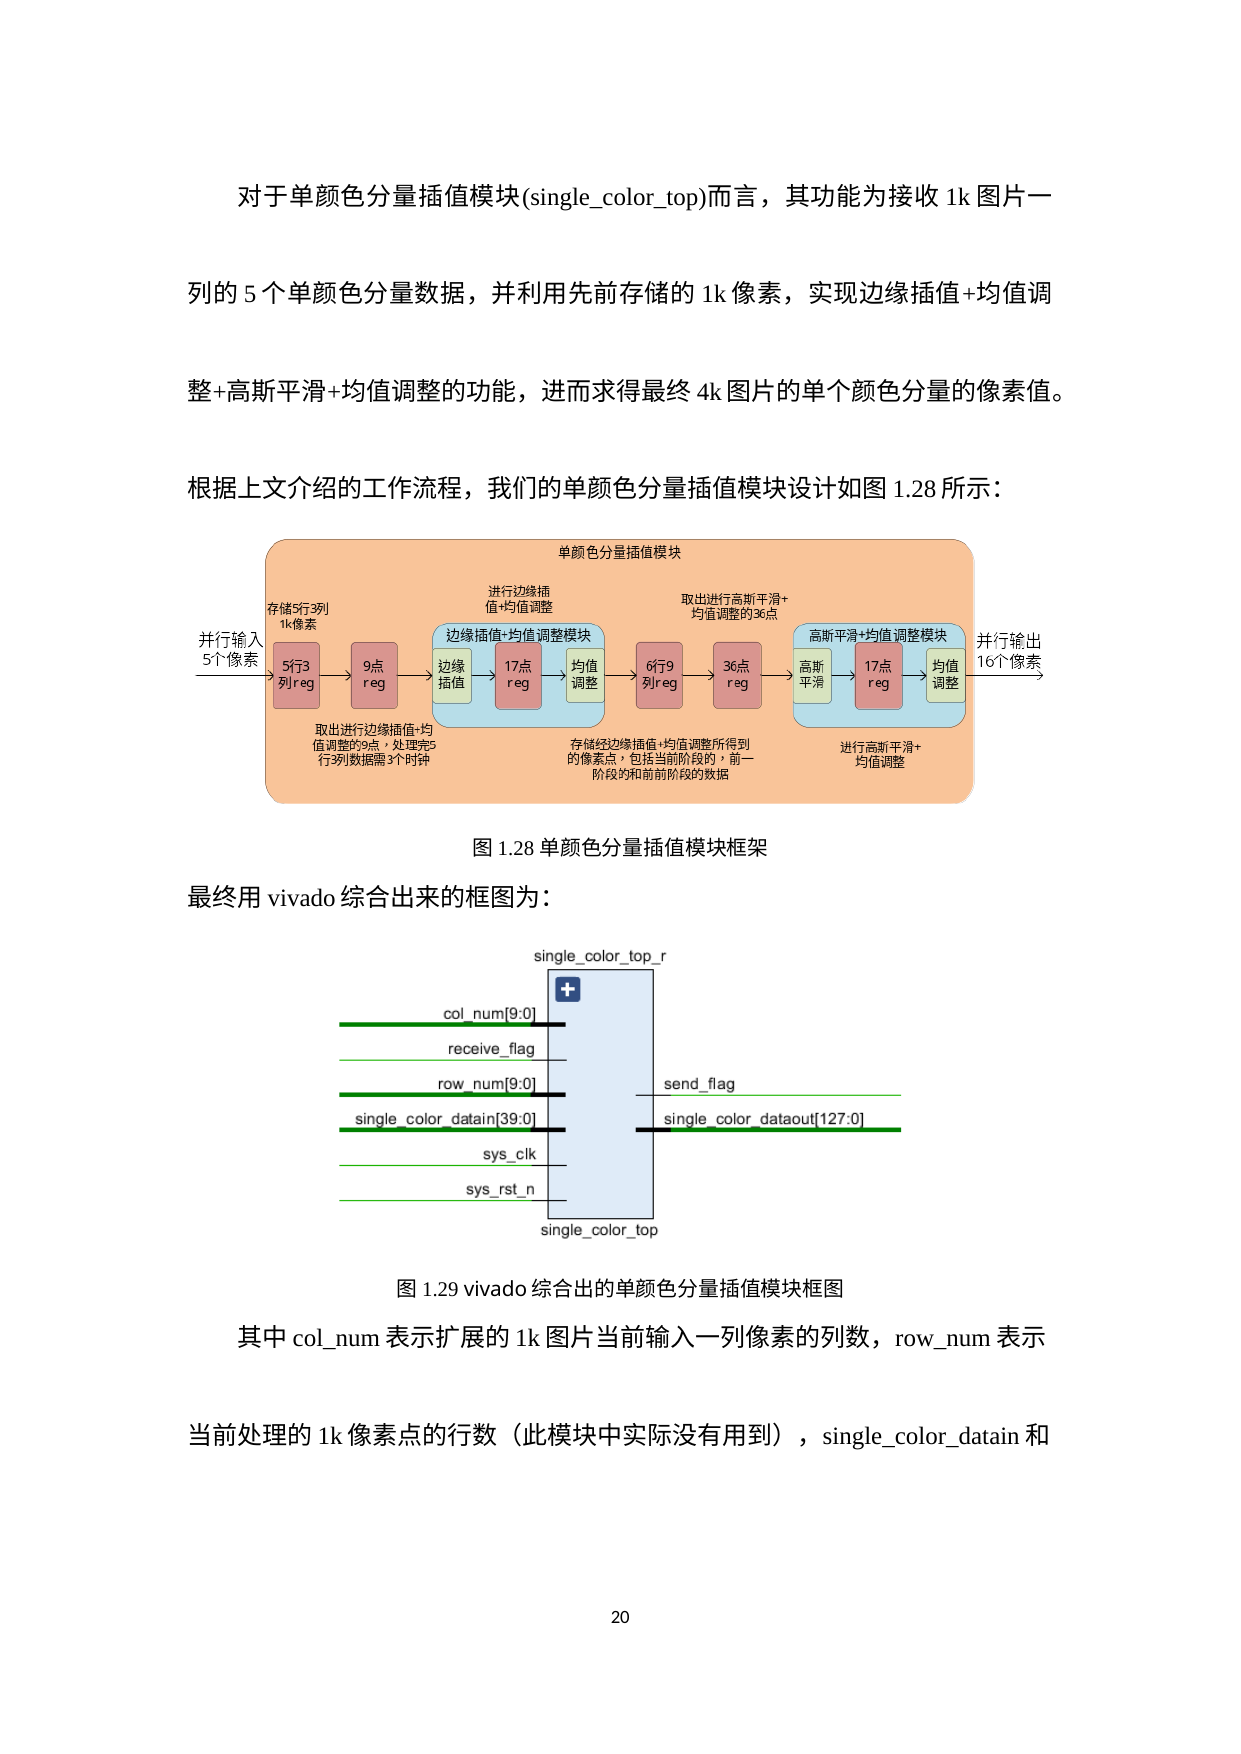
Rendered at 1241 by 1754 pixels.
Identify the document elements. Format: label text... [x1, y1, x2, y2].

text 对于单颜色分量插值模块(single_color_top)而言，其功能为接收1k图片一列的5个单颜色分量数据，并利用先前存储的1k像素，实现边缘插值+均值调整+高斯平滑+均值调整的功能，进而求得最终4k图片的单个颜色分量的像素值。根据上文介绍的工作流程，我们的单颜色分量插值模块设计如图1.28所示： [187, 162, 1053, 519]
text 最终用vivado综合出来的框图为： [187, 863, 1053, 928]
text 图 1.28 单颜色分量插值模块框架 [187, 830, 1053, 863]
text 图 1.29 vivado综合出的单颜色分量插值模块框图 [187, 1271, 1053, 1303]
picture [339, 945, 902, 1246]
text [187, 1303, 1053, 1466]
